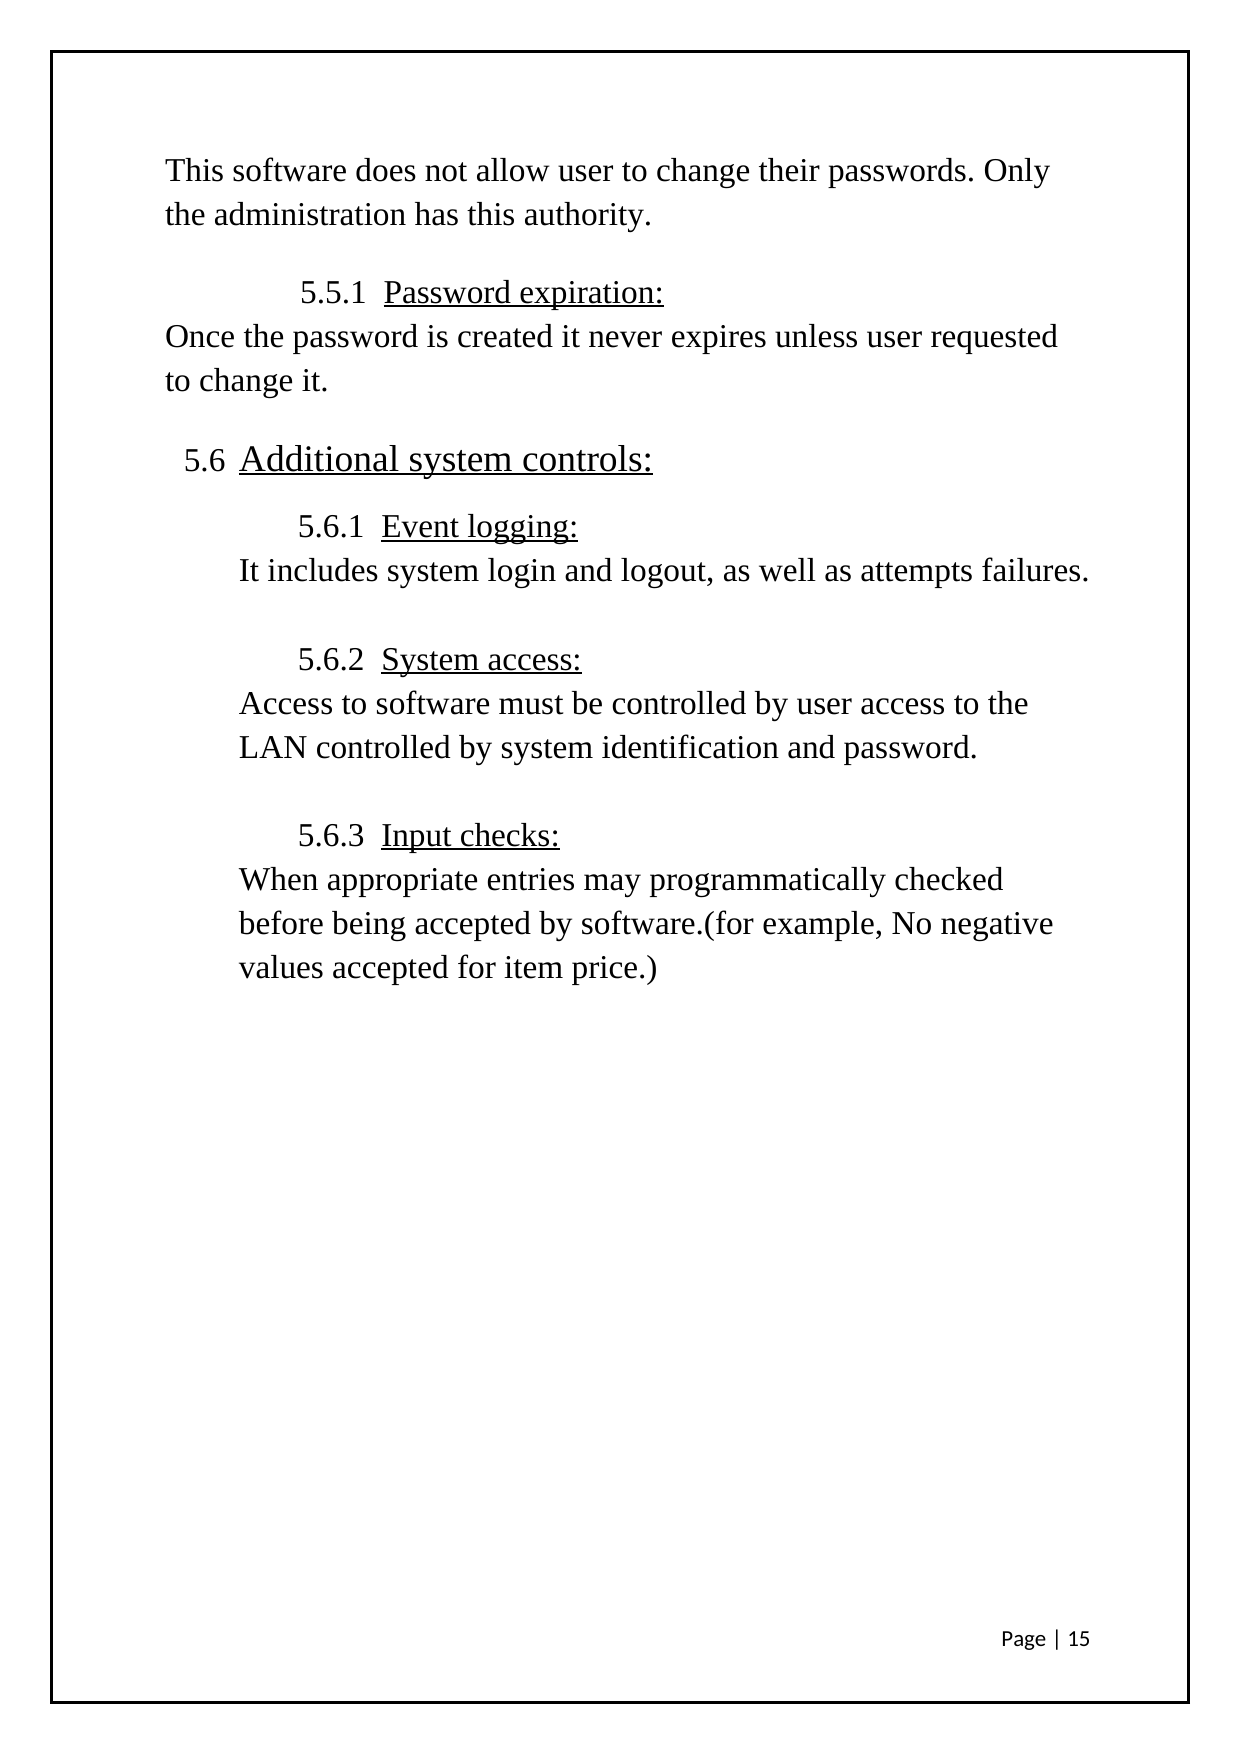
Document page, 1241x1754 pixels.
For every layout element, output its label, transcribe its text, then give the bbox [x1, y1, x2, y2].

text This software does not allow user to change their passwords. Only the administration has this authority. [165, 150, 1090, 232]
text When appropriate entries may programmatically checked before being accepted by software.(for example, No negative values accepted for item price.) [239, 859, 1090, 986]
text 5.5.1 Password expiration: [150, 272, 1090, 310]
text It includes system login and logout, as well as attempts failures. [239, 551, 1090, 589]
text Once the password is created it never expires unless user requested to change it. [165, 316, 1090, 398]
text Access to software must be controlled by user access to the LAN controlled by system identification and password. [239, 683, 1090, 765]
list Additional system controls: [183, 436, 1090, 479]
text 5.6.3 Input checks: [298, 815, 1090, 853]
text 5.6.1 Event logging: [298, 507, 1090, 545]
text 5.6.2 System access: [298, 639, 1090, 677]
